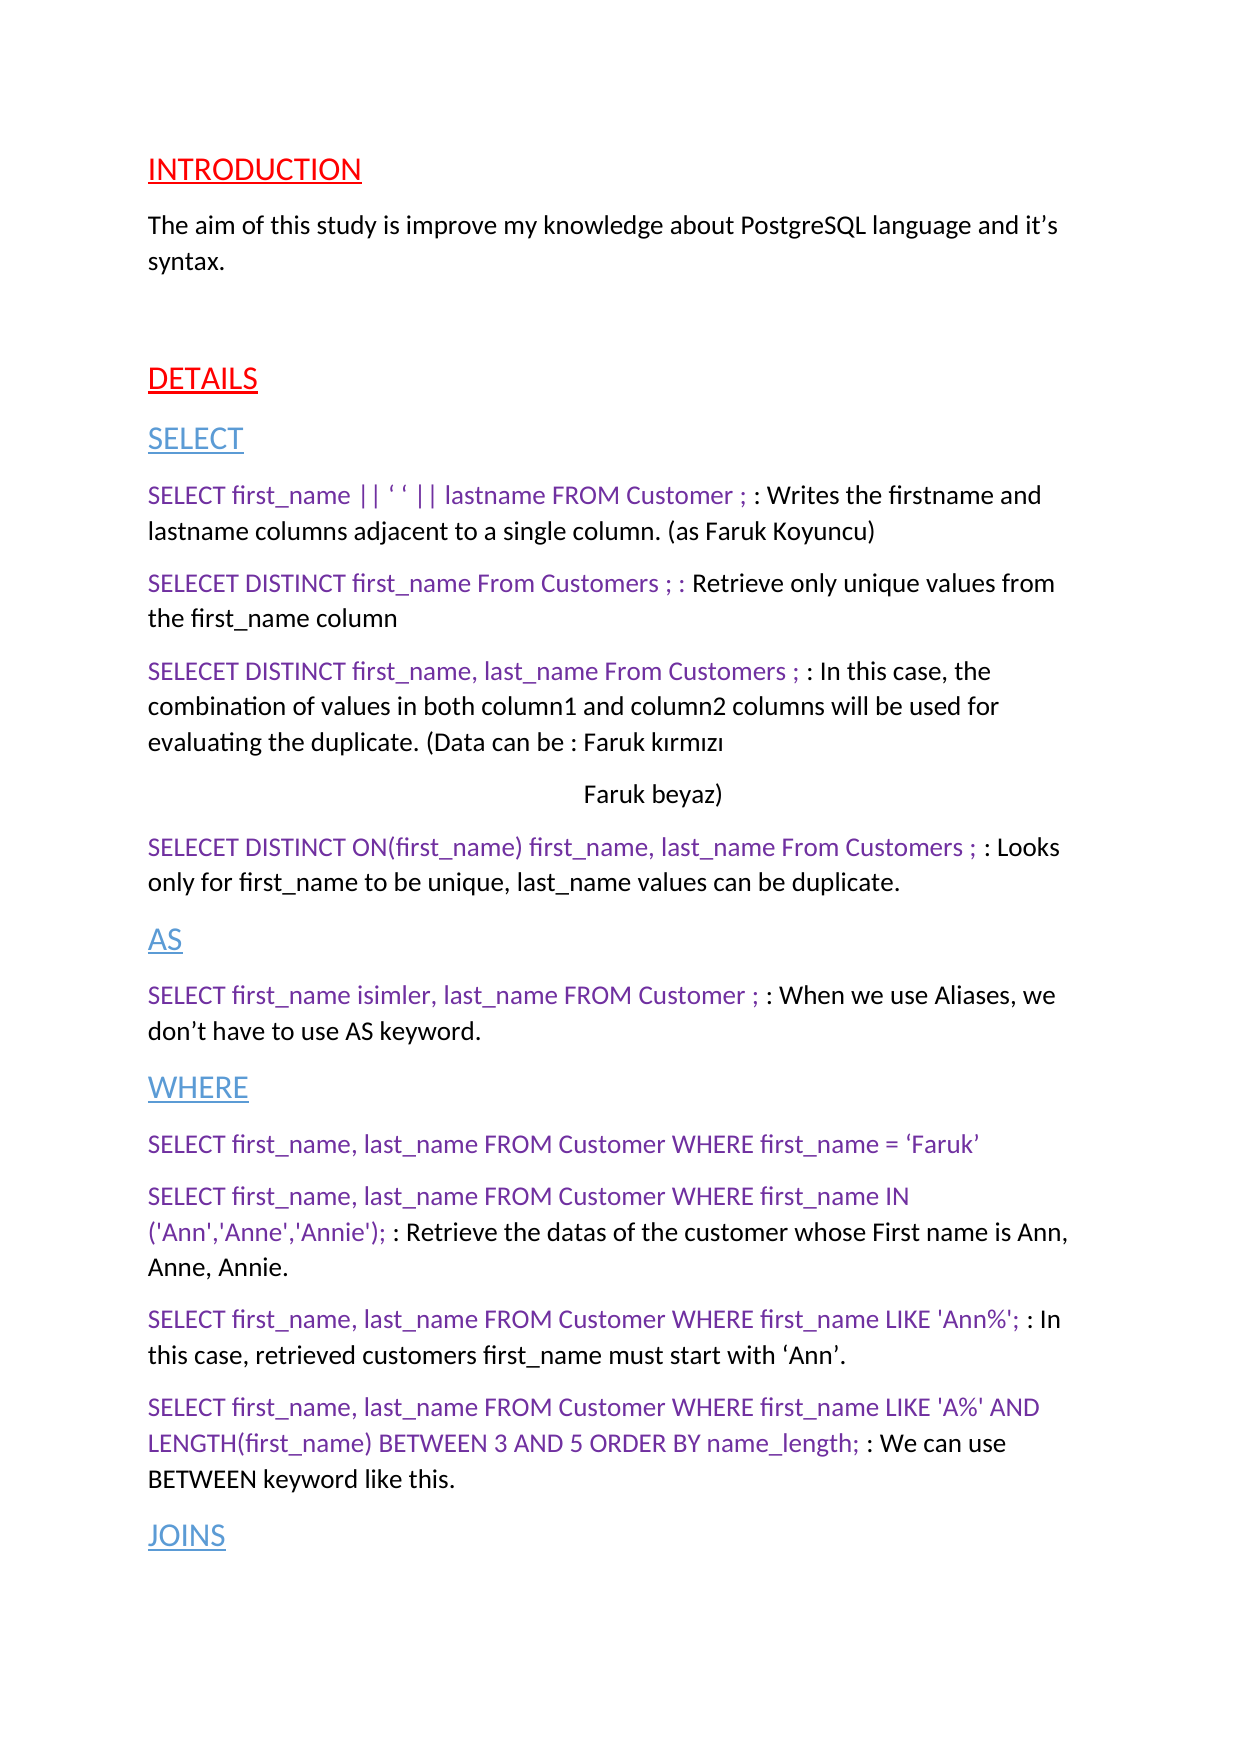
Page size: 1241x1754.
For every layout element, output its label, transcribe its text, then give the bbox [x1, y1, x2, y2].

text DETAILS [148, 357, 1093, 397]
text JOINS [148, 1514, 1093, 1555]
text SELECET DISTINCT first_name From Customers ; : Retrieve only unique values from the first_name column [148, 566, 1093, 634]
text INTRODUCTION [148, 148, 1093, 188]
text SELECET DISTINCT ON(first_name) first_name, last_name From Customers ; : Looks only for first_name to be unique, last_name values can be duplicate. [148, 830, 1093, 898]
text SELECT first_name, last_name FROM Customer WHERE first_name = ‘Faruk’ [148, 1127, 1093, 1160]
text SELECT first_name, last_name FROM Customer WHERE first_name LIKE 'Ann%'; : In this case, retrieved customers first_name must start with ‘Ann’. [148, 1303, 1093, 1371]
text AS [148, 918, 1093, 958]
text The aim of this study is improve my knowledge about PostgreSQL language and it’s syntax. [148, 208, 1093, 277]
text SELECET DISTINCT first_name, last_name From Customers ; : In this case, the combination of values in both column1 and column2 columns will be used for evaluating the duplicate. (Data can be : Faruk kırmızı [148, 654, 1093, 758]
text SELECT first_name || ‘ ‘ || lastname FROM Customer ; : Writes the firstname and lastname columns adjacent to a single column. (as Faruk Koyuncu) [148, 478, 1093, 547]
text SELECT [148, 417, 1093, 458]
text Faruk beyaz) [516, 777, 1093, 810]
text WHERE [148, 1066, 1093, 1107]
text SELECT first_name, last_name FROM Customer WHERE first_name LIKE 'A%' AND LENGTH(first_name) BETWEEN 3 AND 5 ORDER BY name_length; : We can use BETWEEN keyword like this. [148, 1391, 1093, 1495]
text SELECT first_name, last_name FROM Customer WHERE first_name IN ('Ann','Anne','Annie'); : Retrieve the datas of the customer whose First name is Ann, Anne, Annie. [148, 1179, 1093, 1283]
text SELECT first_name isimler, last_name FROM Customer ; : When we use Aliases, we don’t have to use AS keyword. [148, 978, 1093, 1047]
